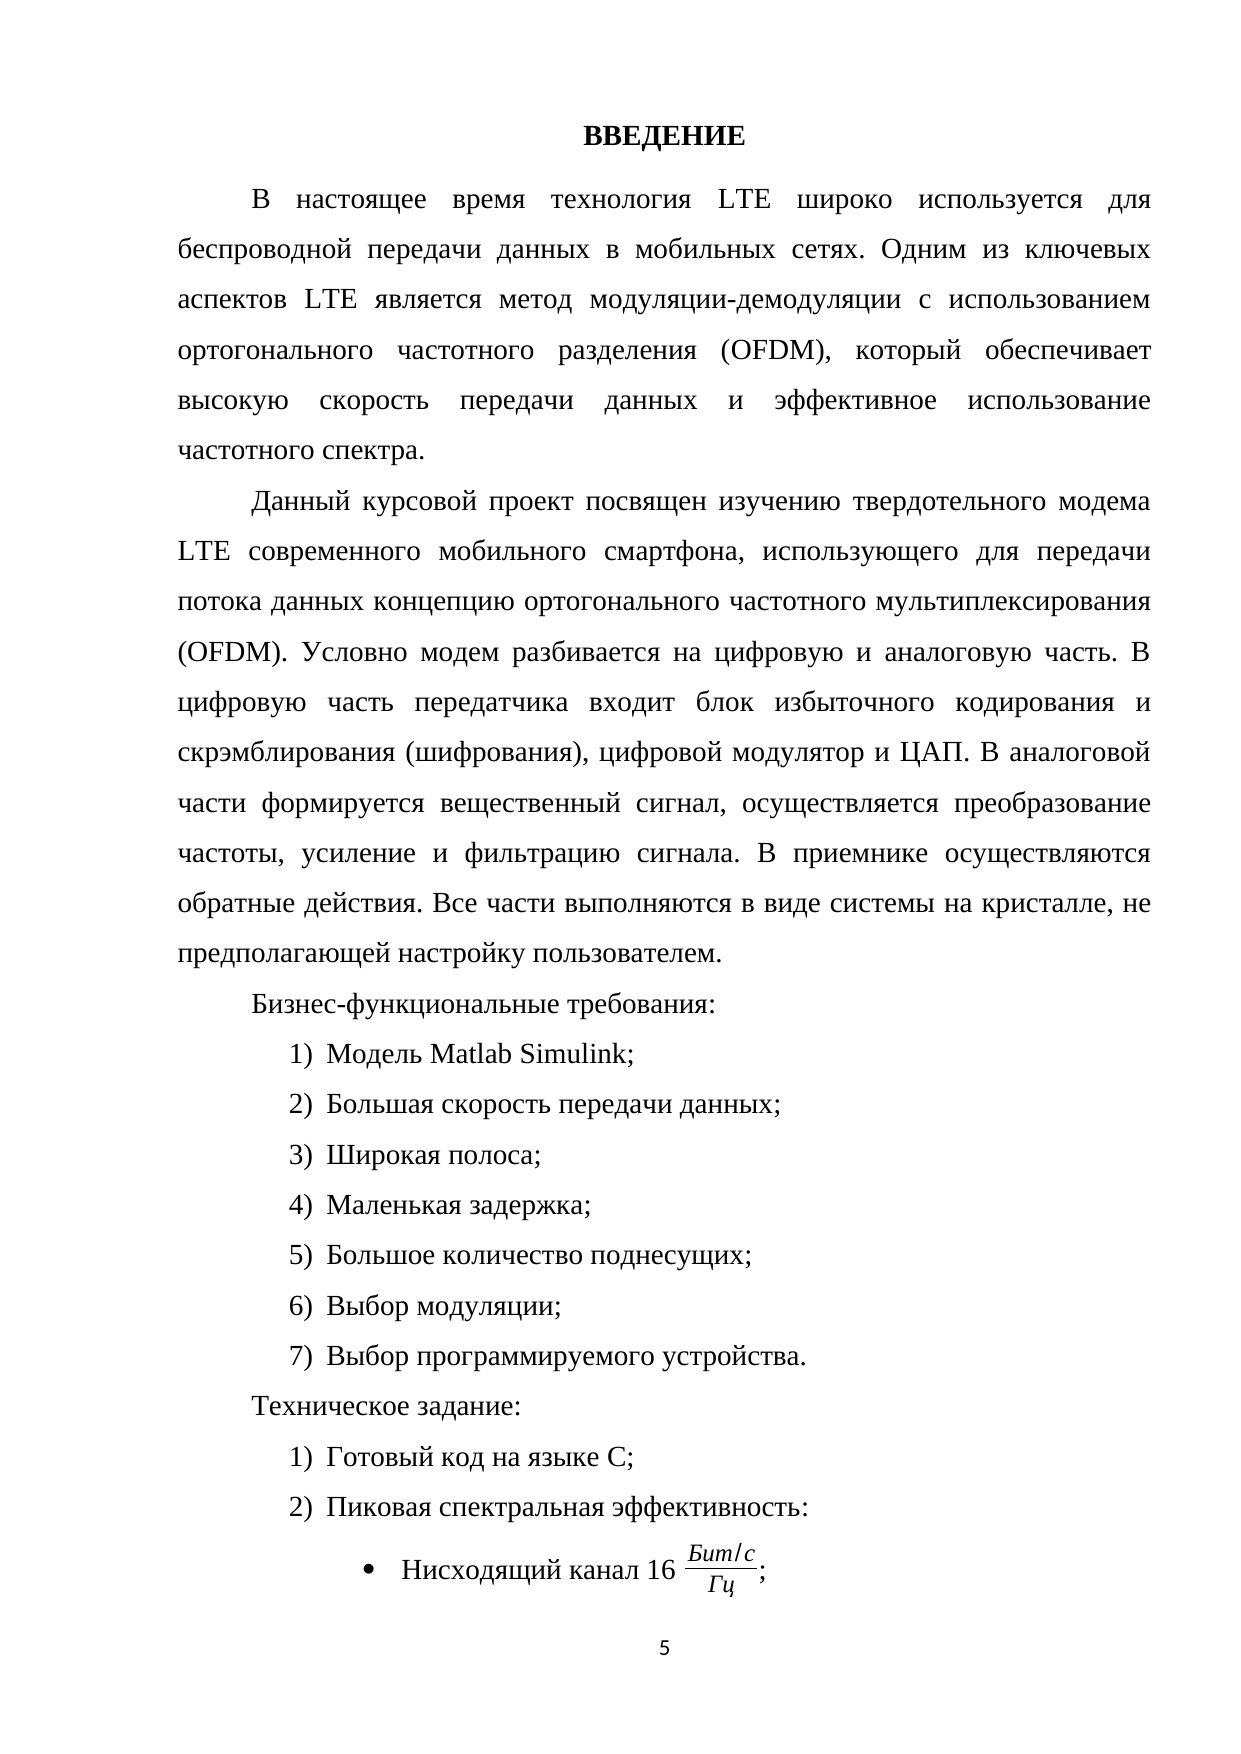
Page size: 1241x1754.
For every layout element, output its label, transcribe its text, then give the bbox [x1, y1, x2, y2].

list Выбор модуляции; [288, 1288, 1152, 1321]
list Нисходящий канал 16 ; [363, 1539, 1152, 1598]
list Широкая полоса; [288, 1137, 1152, 1170]
list Большое количество поднесущих; [288, 1237, 1152, 1271]
text Техническое задание: [177, 1388, 1152, 1422]
list Большая скорость передачи данных; [288, 1087, 1152, 1120]
text ВВЕДЕНИЕ [177, 118, 1152, 152]
list Готовый код на языке C; [288, 1439, 1152, 1472]
list Модель Matlab Simulink; [288, 1036, 1152, 1070]
list Маленькая задержка; [288, 1187, 1152, 1221]
text Бизнес-функциональные требования: [177, 986, 1152, 1019]
text В настоящее время технология LTE широко используется для беспроводной передачи данных в мобильных сетях. Одним из ключевых аспектов LTE является метод модуляции-демодуляции с использованием ортогонального частотного разделения (OFDM), который обеспечивает высокую скорость передачи данных и эффективное использование частотного спектра. [177, 181, 1152, 466]
list Выбор программируемого устройства. [288, 1338, 1152, 1372]
text Данный курсовой проект посвящен изучению твердотельного модема LTE современного мобильного смартфона, использующего для передачи потока данных концепцию ортогонального частотного мультиплексирования (OFDM). Условно модем разбивается на цифровую и аналоговую часть. В цифровую часть передатчика входит блок избыточного кодирования и скрэмблирования (шифрования), цифровой модулятор и ЦАП. В аналоговой части формируется вещественный сигнал, осуществляется преобразование частоты, усиление и фильтрацию сигнала. В приемнике осуществляются обратные действия. Все части выполняются в виде системы на кристалле, не предполагающей настройку пользователем. [177, 483, 1152, 969]
list Пиковая спектральная эффективность: [288, 1489, 1152, 1523]
